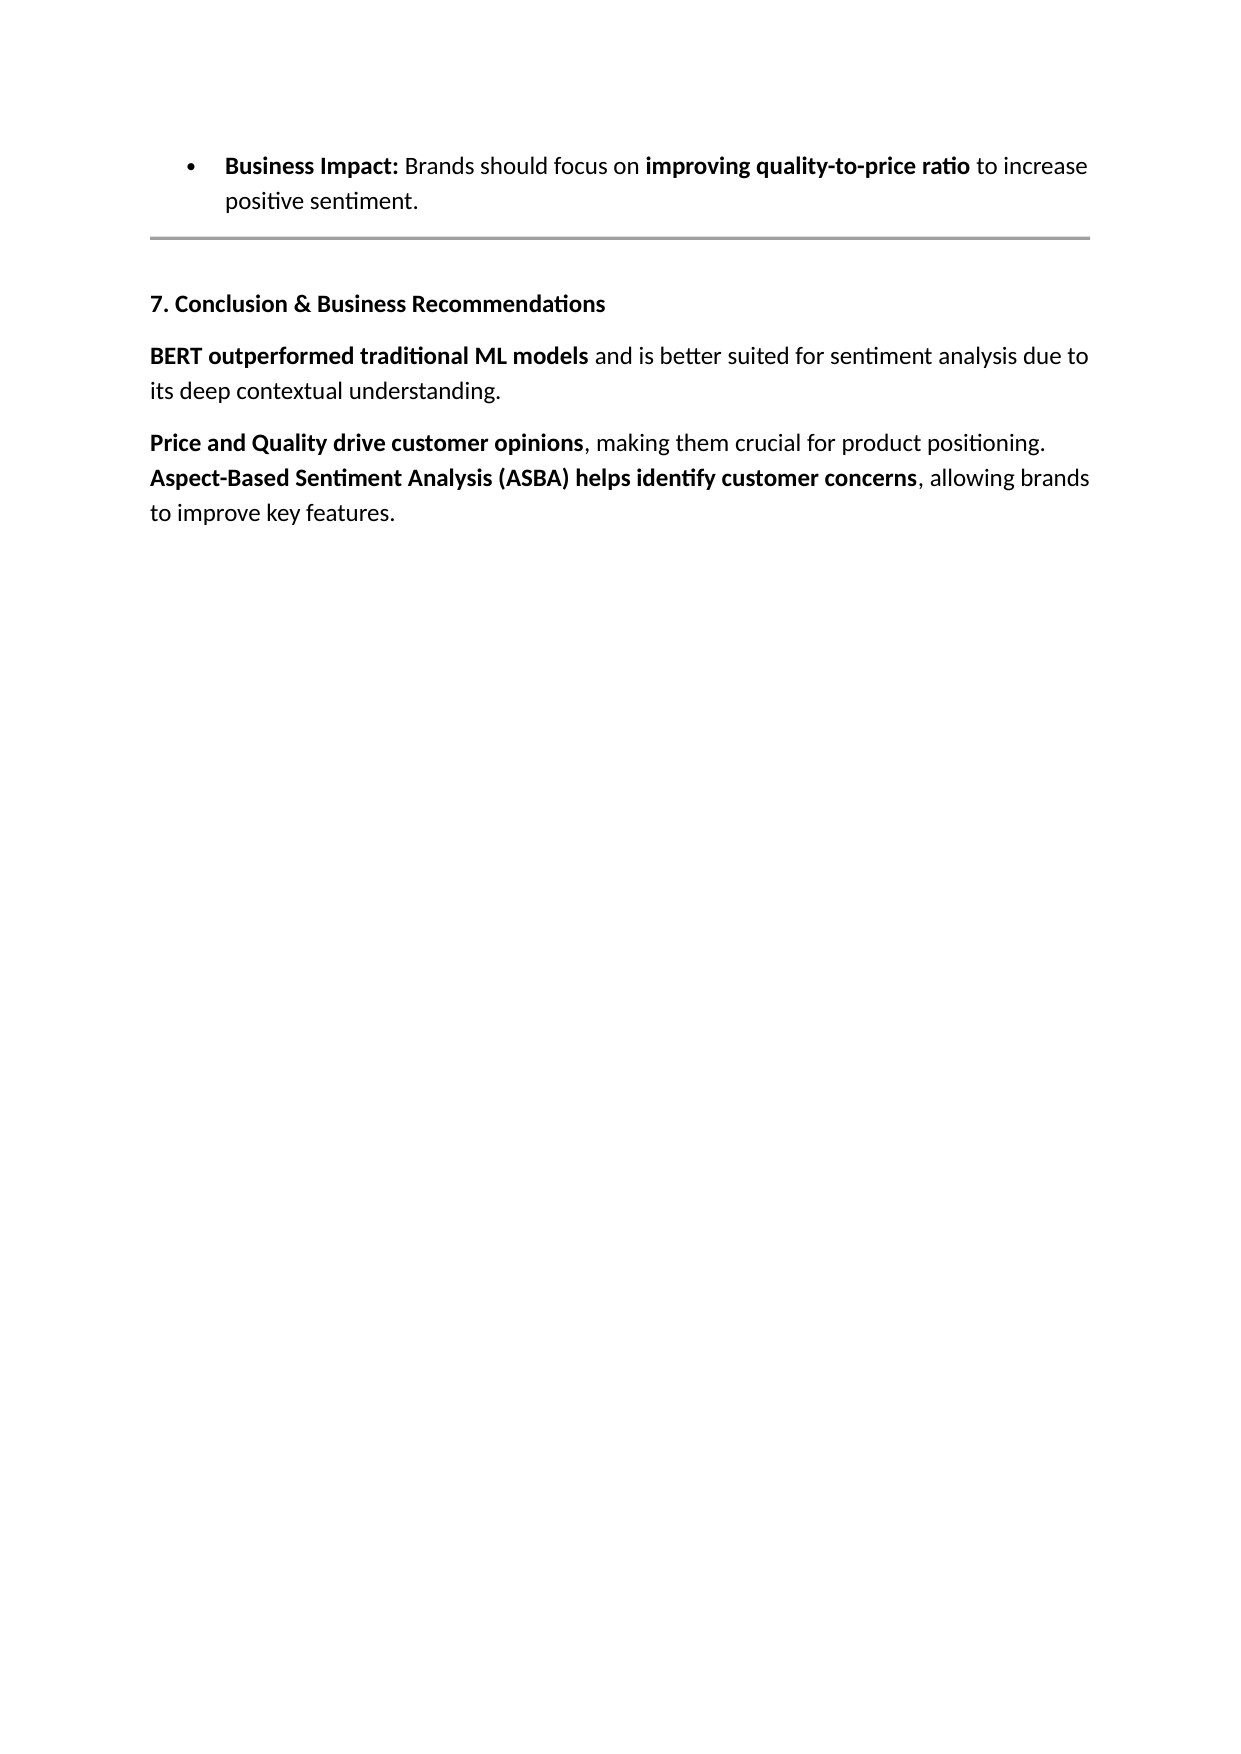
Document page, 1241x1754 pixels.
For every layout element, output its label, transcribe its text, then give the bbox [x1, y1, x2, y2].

text BERT outperformed traditional ML models and is better suited for sentiment analysis due to its deep contextual understanding. [150, 340, 1090, 406]
text 7. Conclusion & Business Recommendations [150, 288, 1090, 319]
text Price and Quality drive customer opinions, making them crucial for product positioning. Aspect-Based Sentiment Analysis (ASBA) helps identify customer concerns, allowing brands to improve key features. [150, 427, 1090, 527]
list Business Impact: Brands should focus on improving quality-to-price ratio to increase positive sentiment. [187, 150, 1090, 216]
